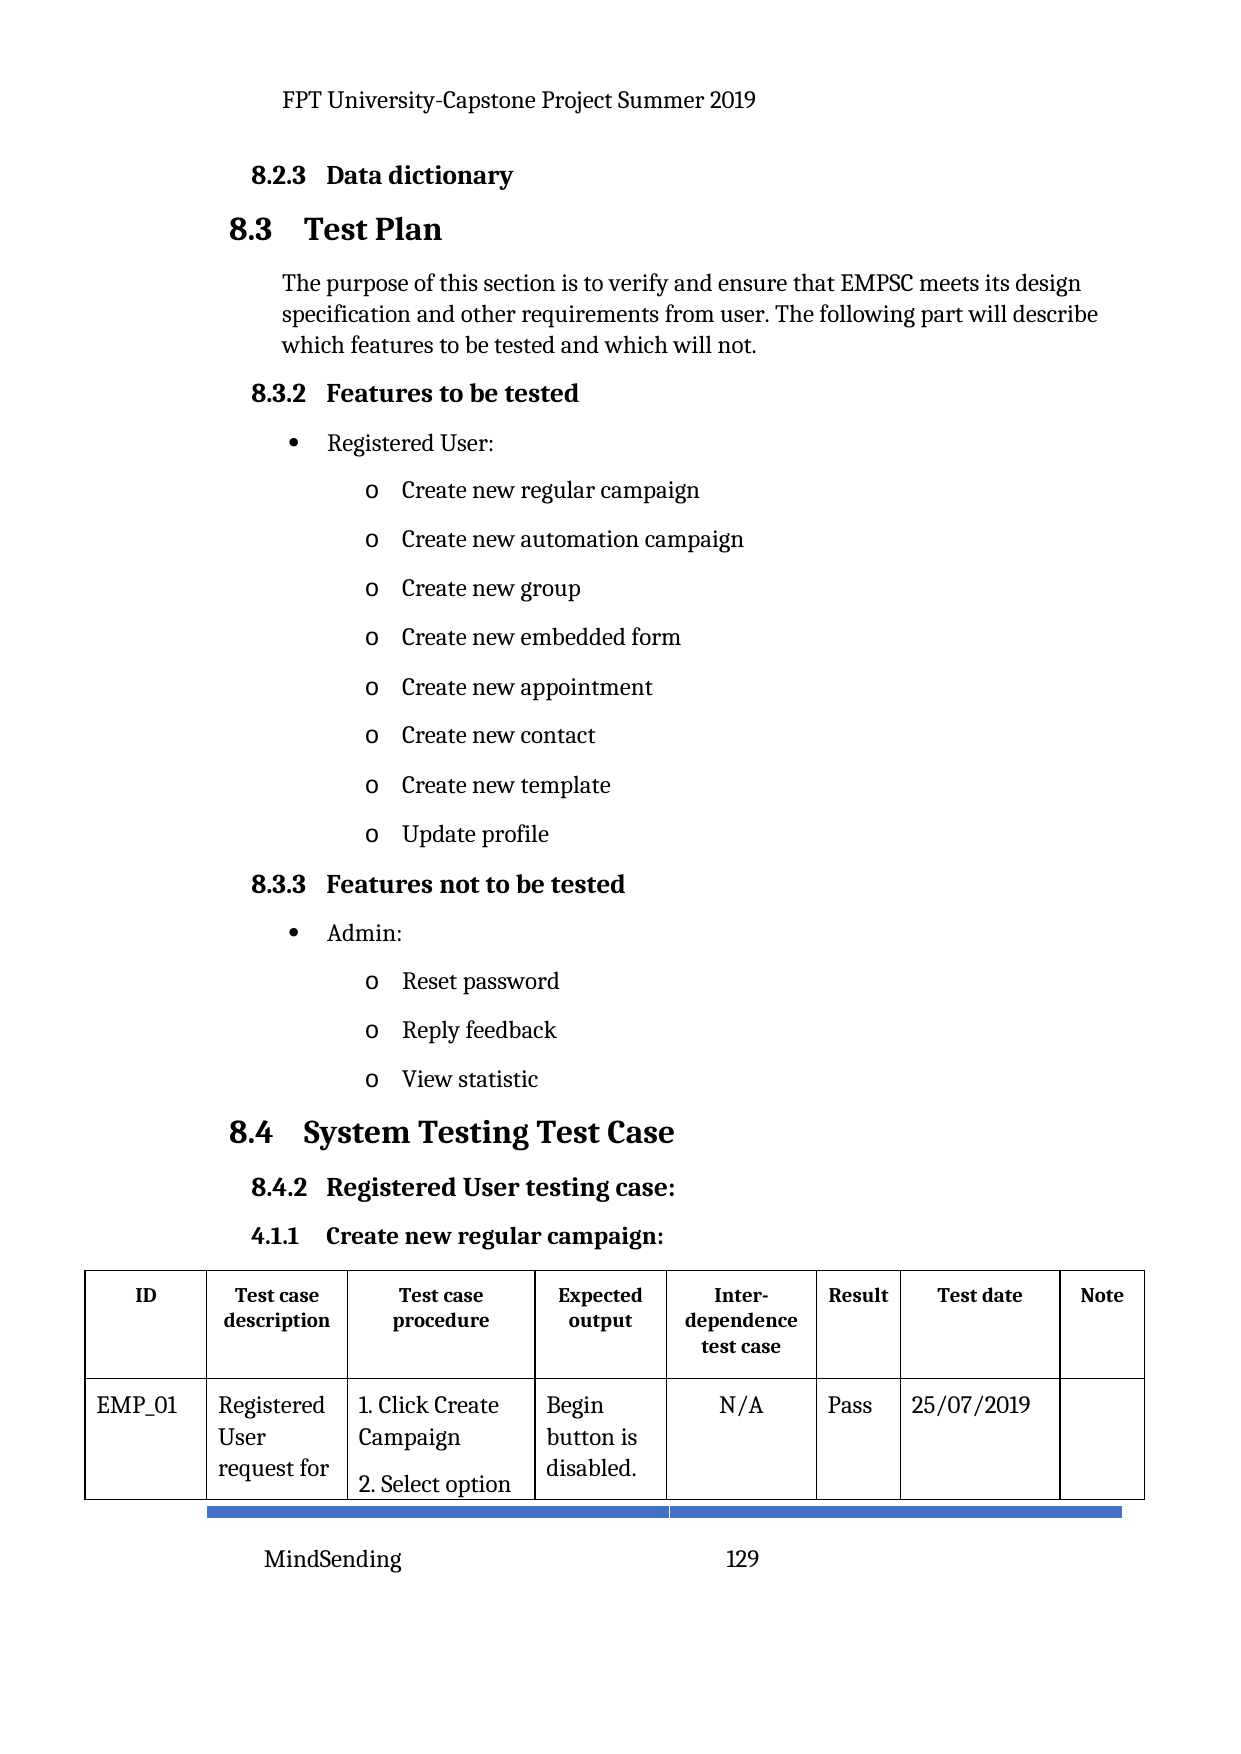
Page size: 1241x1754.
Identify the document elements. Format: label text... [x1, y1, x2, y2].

table_header Expected output [536, 1271, 666, 1378]
table_header Inter-dependence test case [667, 1271, 816, 1378]
list Create new appointment [364, 672, 1122, 702]
table_header ID [86, 1271, 206, 1378]
table_header Test date [901, 1271, 1059, 1378]
table_cell Begin button is disabled. Can not click to begin. [536, 1379, 666, 1499]
subtitle Create new regular campaign: [251, 1222, 1122, 1251]
list Admin: [289, 919, 1122, 948]
list View statistic [364, 1065, 1122, 1095]
subtitle Registered User testing case: [251, 1172, 1122, 1203]
table_cell [1061, 1379, 1144, 1499]
list Create new automation campaign [364, 525, 1122, 555]
table_header Note [1061, 1271, 1144, 1378]
table_cell Registered User request for creating a new regular campaign [207, 1379, 347, 1499]
list Reset password [364, 967, 1122, 997]
subtitle Features not to be tested [251, 869, 1122, 900]
list Create new group [364, 574, 1122, 604]
list Create new template [364, 771, 1122, 801]
list Reply feedback [364, 1016, 1122, 1046]
table_cell Pass [817, 1379, 900, 1499]
table_header Result [817, 1271, 900, 1378]
list Create new embedded form [364, 623, 1122, 653]
list Create new contact [364, 721, 1122, 751]
table_cell 1. Click Create Campaign 2. Select option template or simple text 3. Fill nothing in textbox 4. Click “Begin” button [348, 1379, 534, 1499]
list Create new regular campaign [364, 476, 1122, 506]
subtitle Data dictionary [251, 160, 1122, 191]
list Registered User: [289, 428, 1122, 457]
table_cell 25/07/2019 [901, 1379, 1059, 1499]
table_header Test case description [207, 1271, 347, 1378]
table_header Test case procedure [348, 1271, 534, 1378]
list Update profile [364, 819, 1122, 849]
subtitle System Testing Test Case [229, 1114, 1122, 1152]
text The purpose of this section is to verify and ensure that EMPSC meets its design specification and other requirements from user. The following part will describe which features to be tested and which will not. [282, 268, 1122, 359]
subtitle Features to be tested [251, 378, 1122, 409]
table_cell EMP_01 [86, 1379, 206, 1499]
table_cell N/A [667, 1379, 816, 1499]
subtitle Test Plan [229, 210, 1122, 249]
